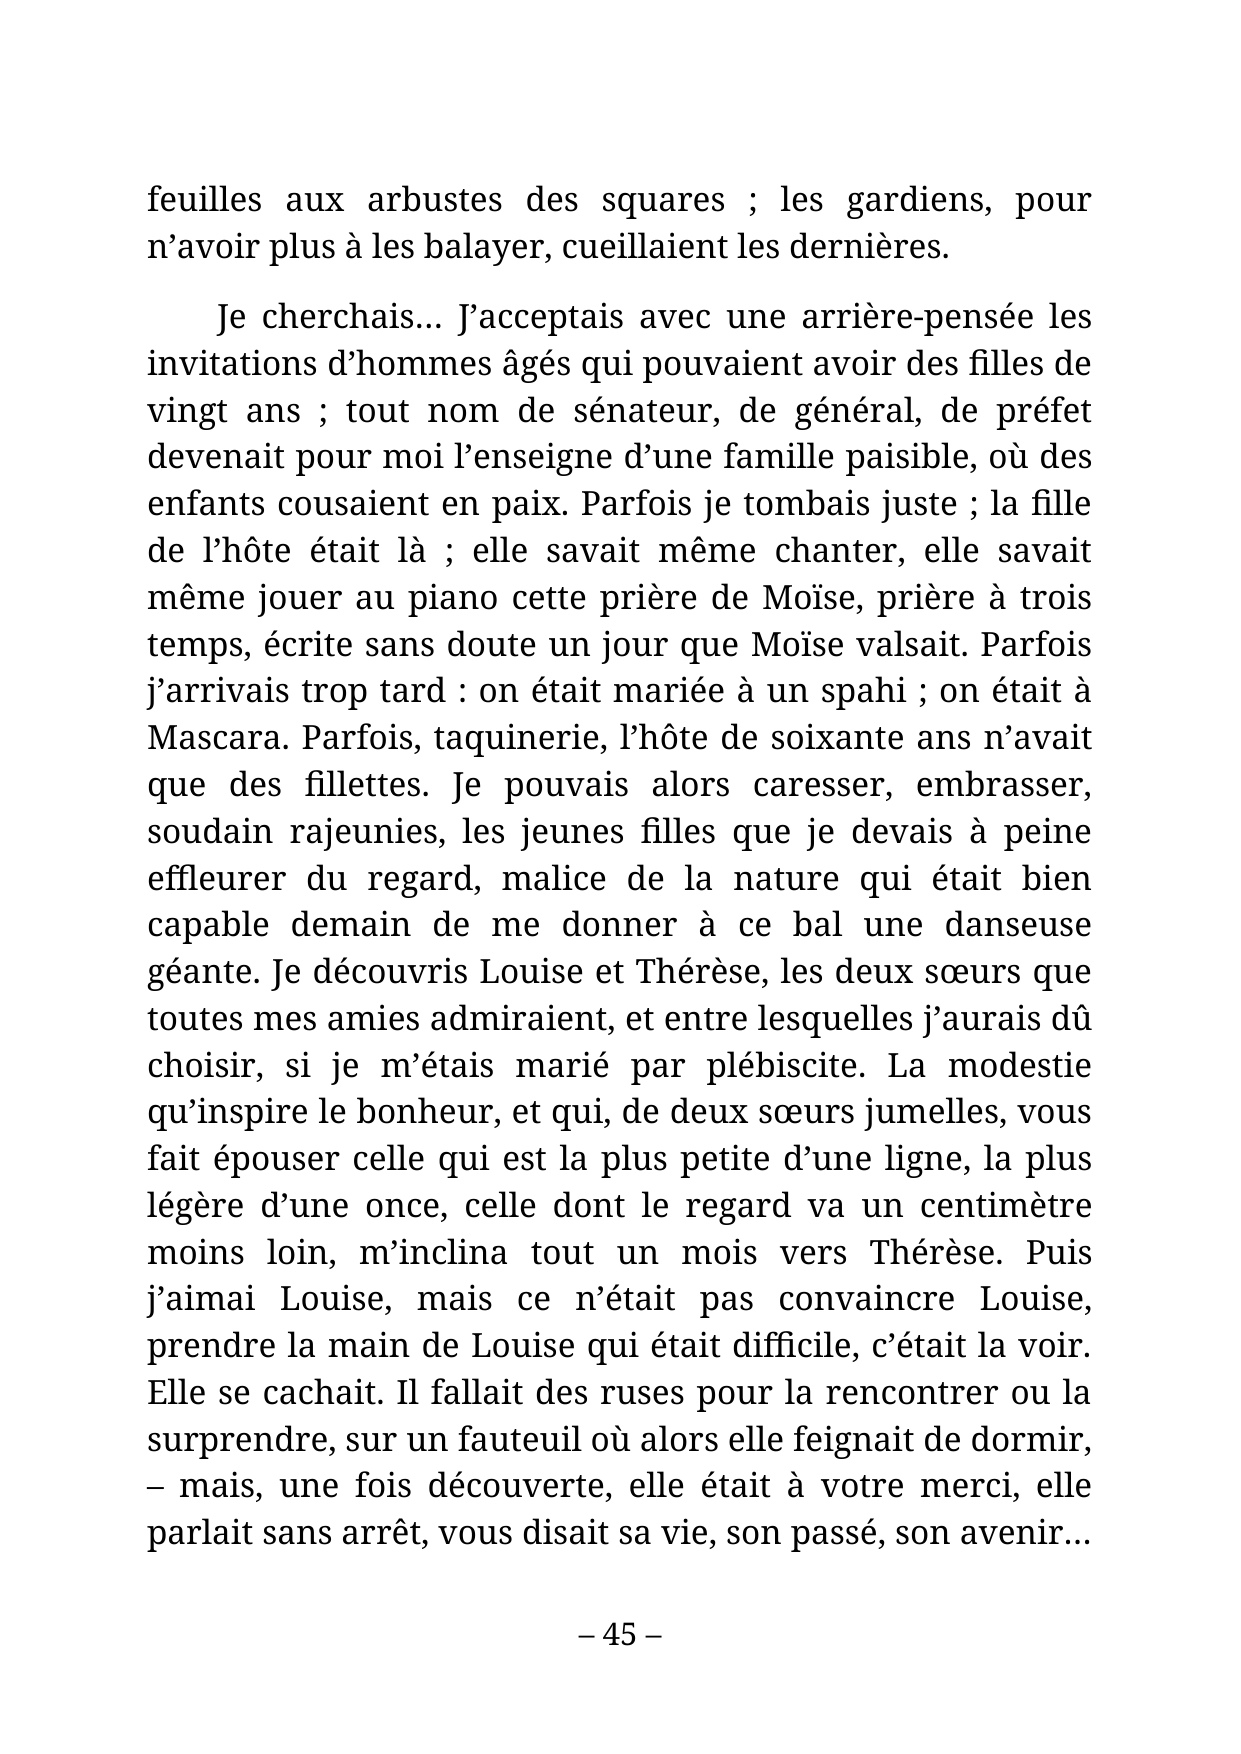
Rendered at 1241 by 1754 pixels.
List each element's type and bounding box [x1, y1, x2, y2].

text [147, 293, 1093, 1554]
text [147, 176, 1093, 268]
